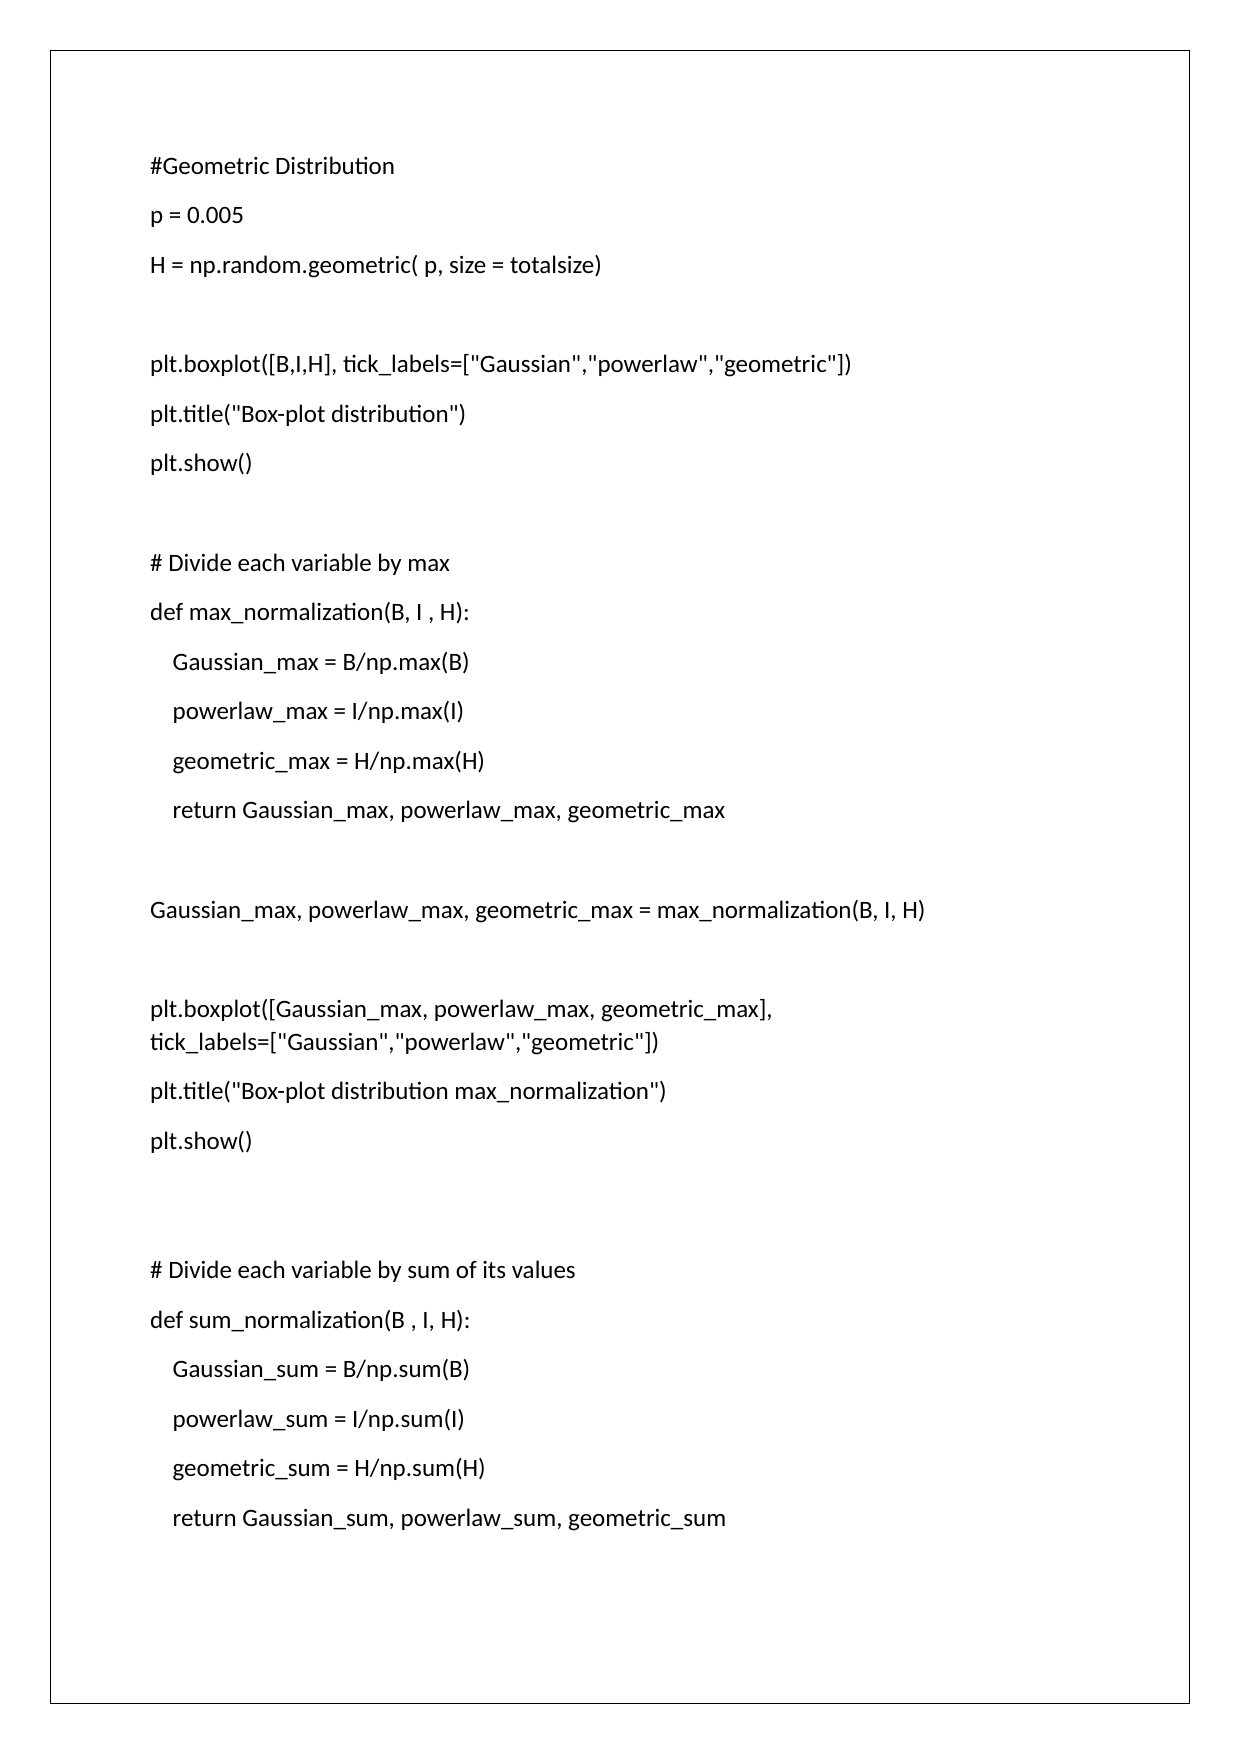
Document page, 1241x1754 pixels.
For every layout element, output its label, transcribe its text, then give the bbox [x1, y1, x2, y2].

text def max_normalization(B, I , H): [150, 596, 1090, 627]
text plt.title("Box-plot distribution max_normalization") [150, 1075, 1090, 1106]
text Gaussian_max = B/np.max(B) [150, 646, 1090, 676]
text geometric_max = H/np.max(H) [150, 745, 1090, 776]
text powerlaw_max = I/np.max(I) [150, 695, 1090, 726]
text return Gaussian_max, powerlaw_max, geometric_max [150, 794, 1090, 825]
text return Gaussian_sum, powerlaw_sum, geometric_sum [150, 1502, 1090, 1533]
text plt.boxplot([B,I,H], tick_labels=["Gaussian","powerlaw","geometric"]) [150, 348, 1090, 379]
text plt.boxplot([Gaussian_max, powerlaw_max, geometric_max], tick_labels=["Gaussian","powerlaw","geometric"]) [150, 993, 1090, 1056]
text Gaussian_max, powerlaw_max, geometric_max = max_normalization(B, I, H) [150, 894, 1090, 924]
text Gaussian_sum = B/np.sum(B) [150, 1353, 1090, 1384]
text powerlaw_sum = I/np.sum(I) [150, 1403, 1090, 1433]
text plt.title("Box-plot distribution") [150, 398, 1090, 428]
text # Divide each variable by sum of its values [150, 1254, 1090, 1285]
text # Divide each variable by max [150, 547, 1090, 577]
text p = 0.005 [150, 199, 1090, 230]
text geometric_sum = H/np.sum(H) [150, 1452, 1090, 1483]
text #Geometric Distribution [150, 150, 1090, 181]
text def sum_normalization(B , I, H): [150, 1304, 1090, 1334]
text H = np.random.geometric( p, size = totalsize) [150, 249, 1090, 280]
text plt.show() [150, 1125, 1090, 1156]
text plt.show() [150, 447, 1090, 478]
